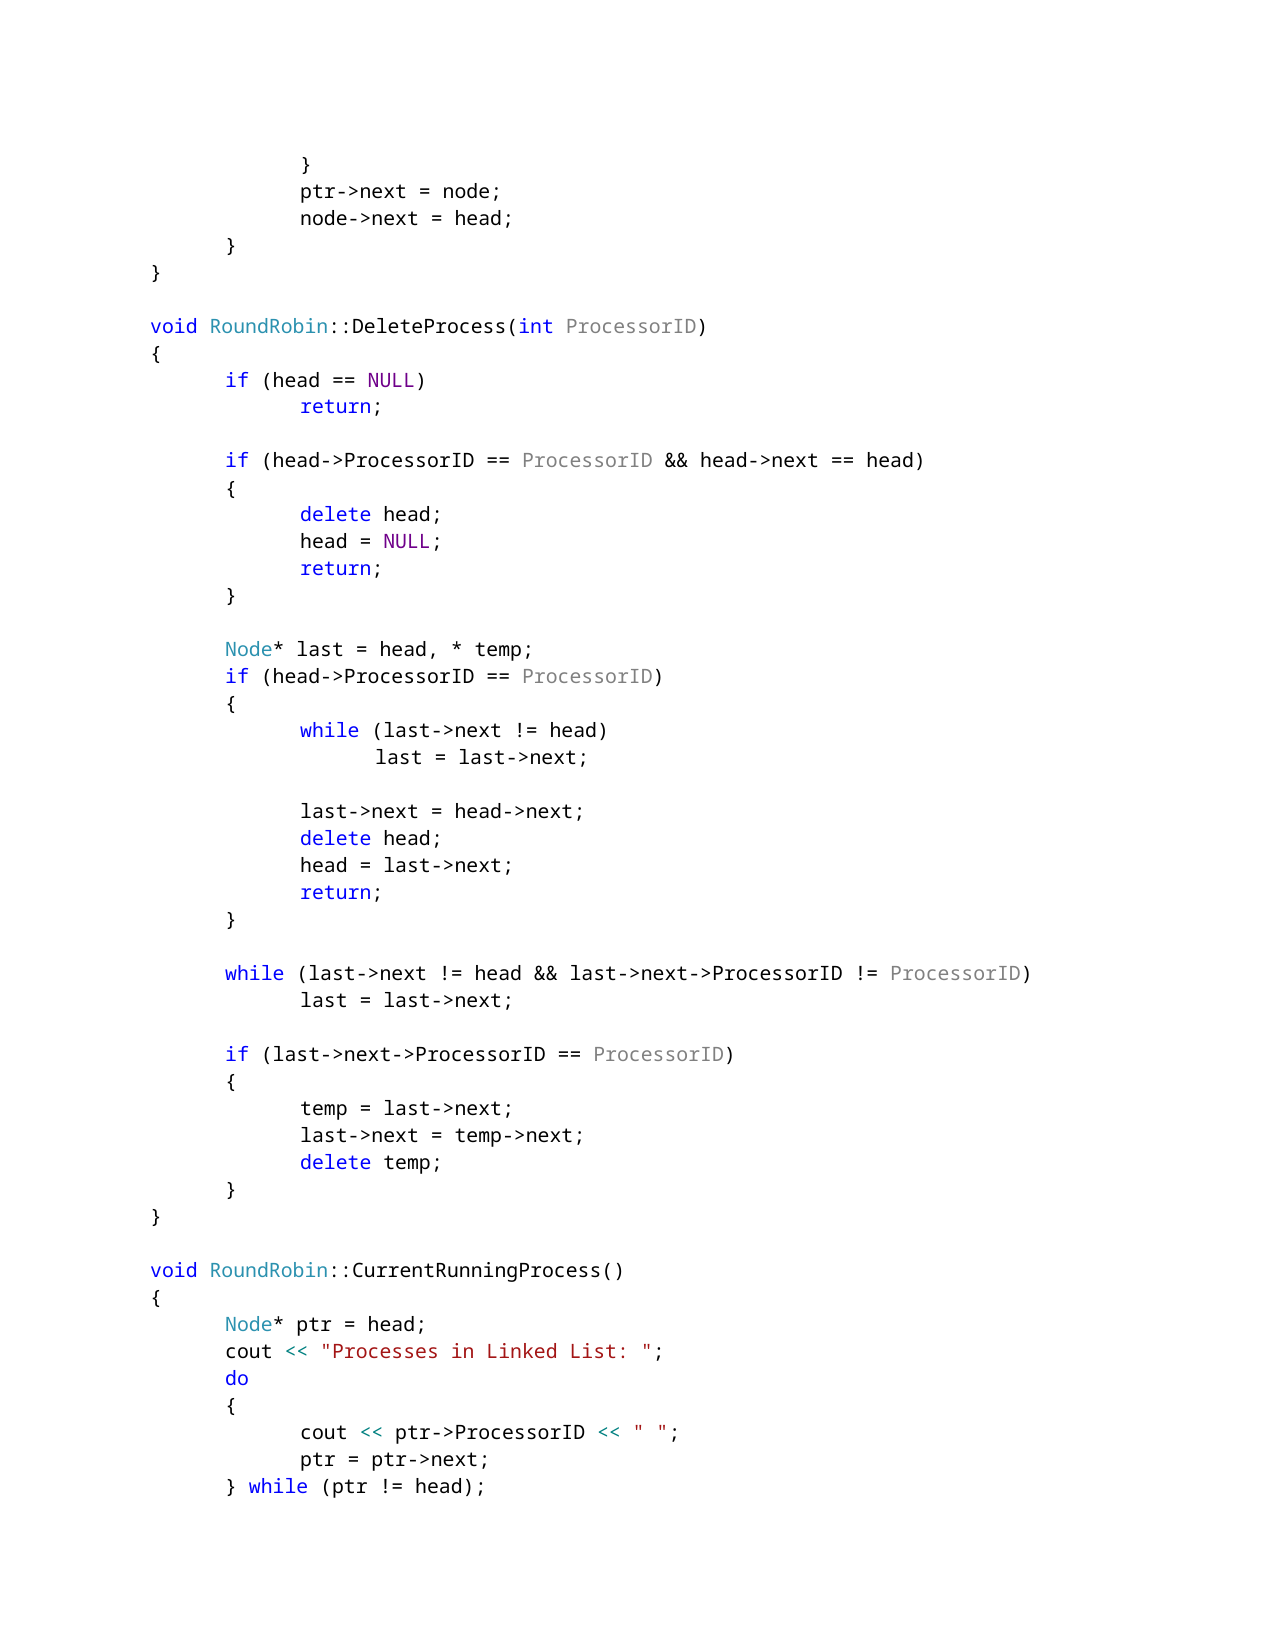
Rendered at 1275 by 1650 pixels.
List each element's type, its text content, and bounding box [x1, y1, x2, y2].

text } [150, 582, 1125, 609]
text if (head->ProcessorID == ProcessorID && head->next == head) [150, 447, 1125, 474]
text return; [150, 878, 1125, 905]
text { [150, 1283, 1125, 1310]
text node->next = head; [150, 204, 1125, 231]
text return; [150, 393, 1125, 420]
text } while (ptr != head); [150, 1472, 1125, 1499]
text do [150, 1364, 1125, 1391]
text ptr = ptr->next; [150, 1445, 1125, 1472]
text head = last->next; [150, 851, 1125, 878]
text } [150, 905, 1125, 932]
text Node* last = head, * temp; [150, 636, 1125, 663]
text last = last->next; [150, 986, 1125, 1013]
text Node* ptr = head; [150, 1310, 1125, 1337]
text } [150, 258, 1125, 285]
text } [150, 150, 1125, 177]
text delete temp; [150, 1148, 1125, 1175]
text void RoundRobin::DeleteProcess(int ProcessorID) [150, 312, 1125, 339]
text if (head->ProcessorID == ProcessorID) [150, 663, 1125, 689]
text last->next = temp->next; [150, 1121, 1125, 1148]
text } [150, 1175, 1125, 1202]
text head = NULL; [150, 528, 1125, 555]
text while (last->next != head) [150, 717, 1125, 743]
text { [150, 339, 1125, 366]
text delete head; [150, 824, 1125, 851]
text { [150, 689, 1125, 717]
text while (last->next != head && last->next->ProcessorID != ProcessorID) [150, 959, 1125, 986]
text if (head == NULL) [150, 366, 1125, 393]
text { [150, 474, 1125, 501]
text if (last->next->ProcessorID == ProcessorID) [150, 1040, 1125, 1067]
text { [150, 1067, 1125, 1094]
text cout << "Processes in Linked List: "; [150, 1337, 1125, 1364]
text last->next = head->next; [150, 797, 1125, 824]
text last = last->next; [150, 743, 1125, 771]
text } [150, 1202, 1125, 1229]
text void RoundRobin::CurrentRunningProcess() [150, 1256, 1125, 1283]
text { [150, 1391, 1125, 1418]
text } [150, 231, 1125, 258]
text return; [150, 555, 1125, 582]
text temp = last->next; [150, 1094, 1125, 1121]
text delete head; [150, 501, 1125, 528]
text ptr->next = node; [150, 177, 1125, 204]
text cout << ptr->ProcessorID << " "; [150, 1418, 1125, 1445]
